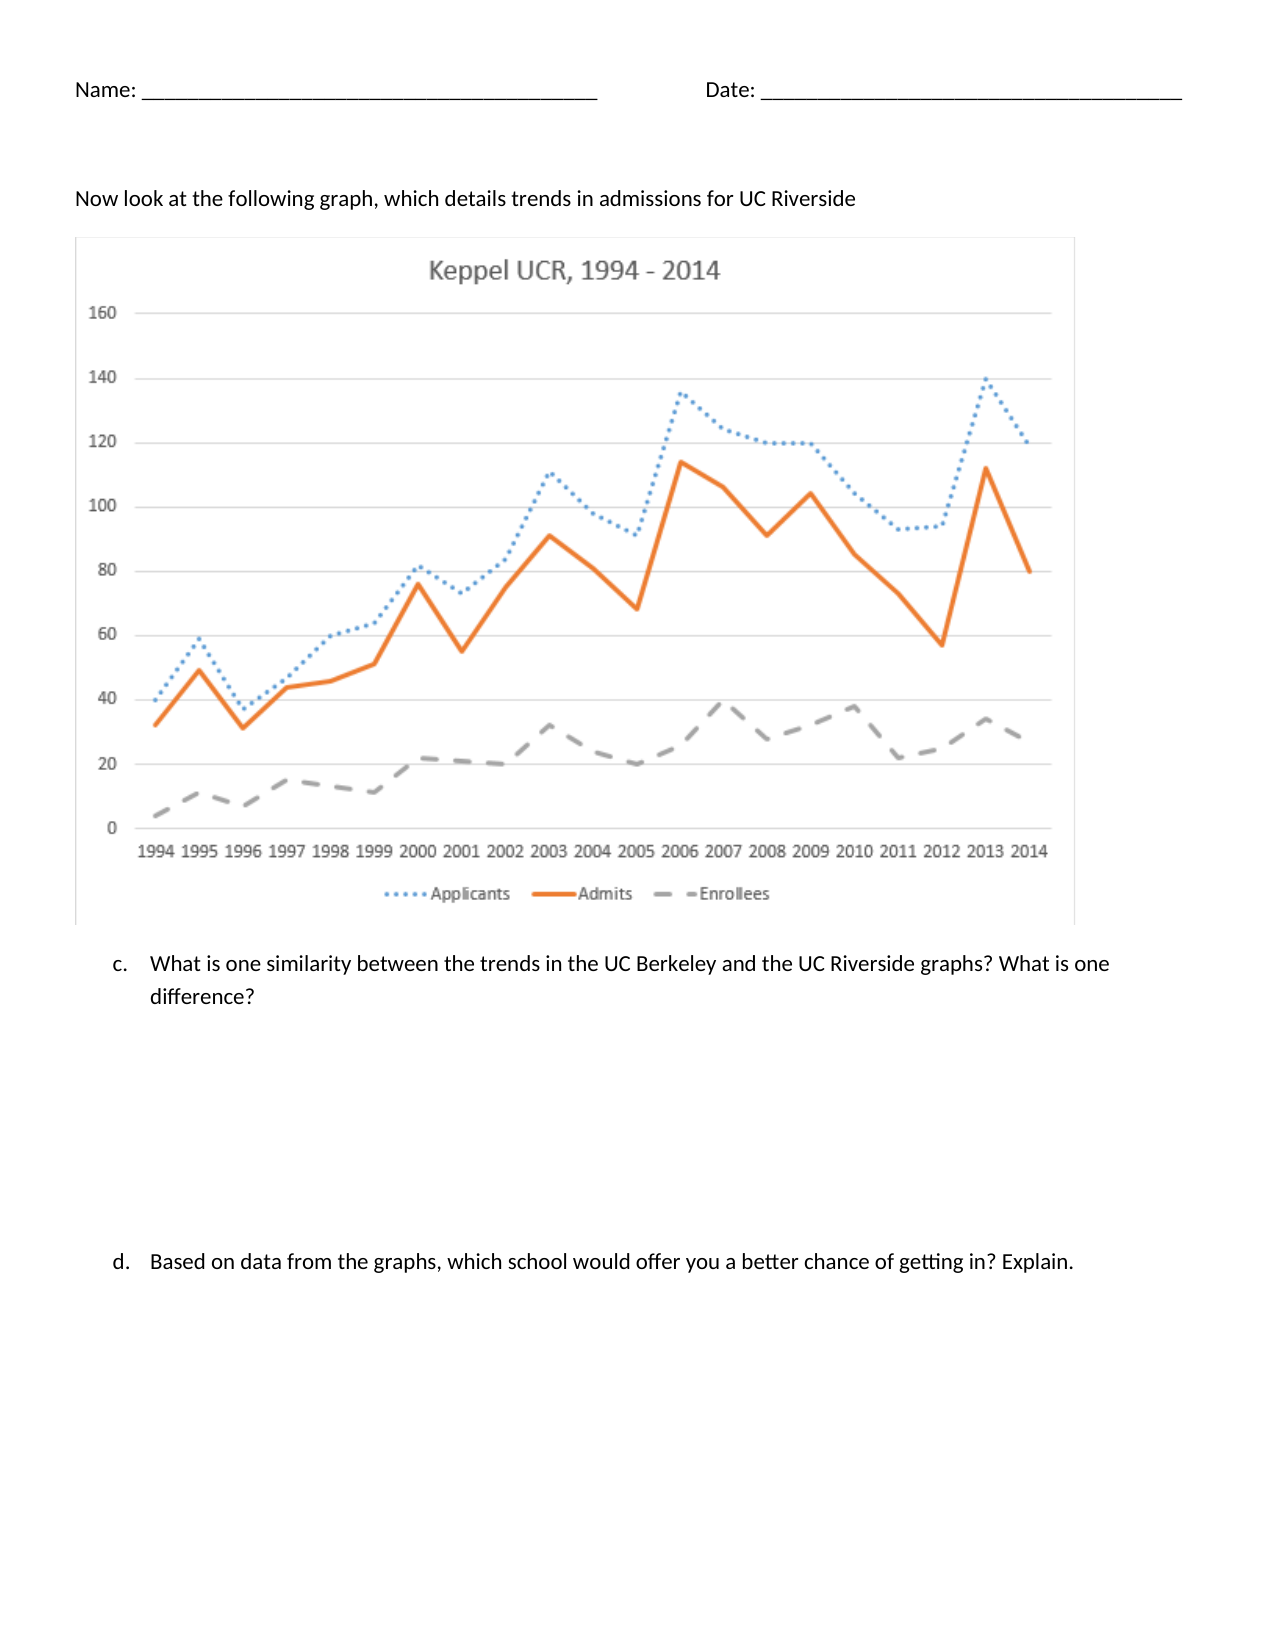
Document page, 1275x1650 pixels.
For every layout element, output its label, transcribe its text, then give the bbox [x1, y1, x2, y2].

text Now look at the following graph, which details trends in admissions for UC Riverside [75, 184, 1200, 212]
list Based on data from the graphs, which school would offer you a better chance of getting in? Explain. [112, 1247, 1200, 1275]
list What is one similarity between the trends in the UC Berkeley and the UC Riverside graphs? What is one difference? [112, 949, 1200, 1010]
picture [75, 237, 1075, 925]
